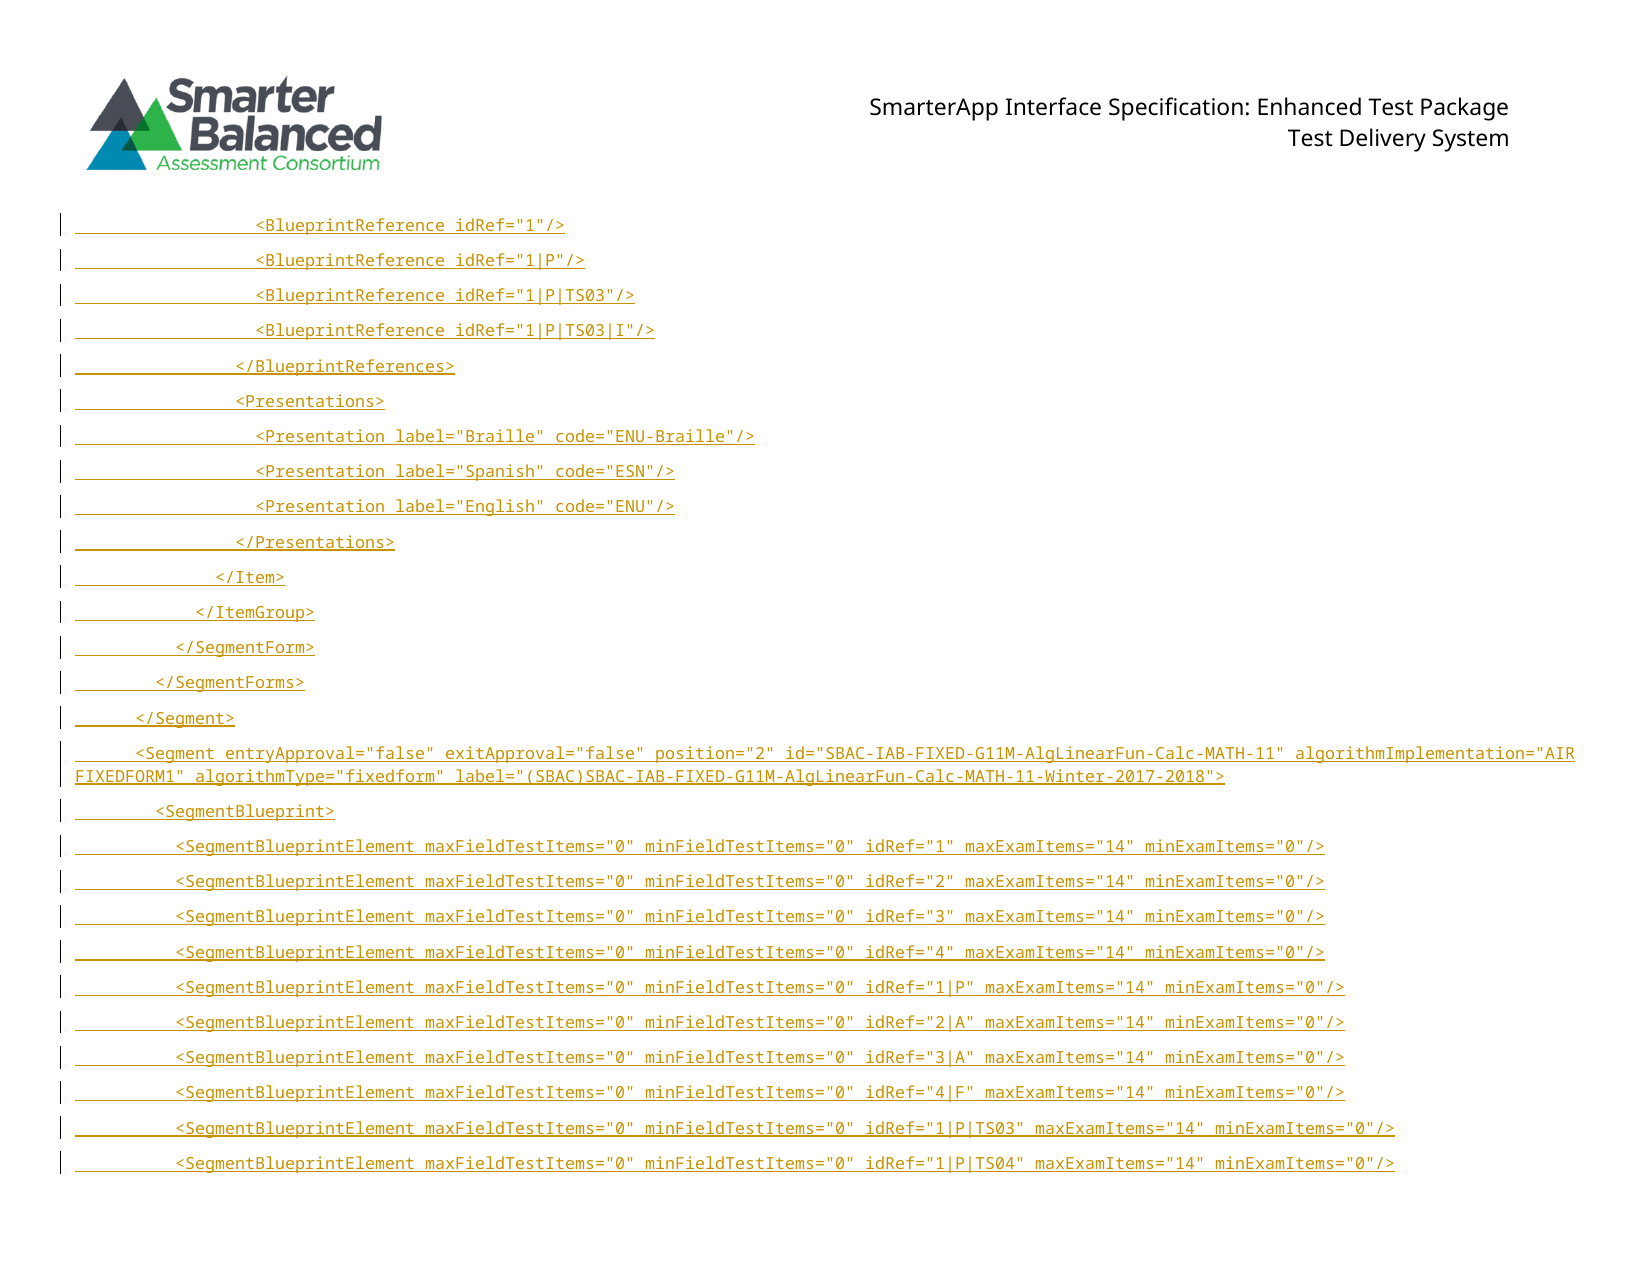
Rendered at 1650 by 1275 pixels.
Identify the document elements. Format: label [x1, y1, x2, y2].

picture [86, 75, 382, 170]
